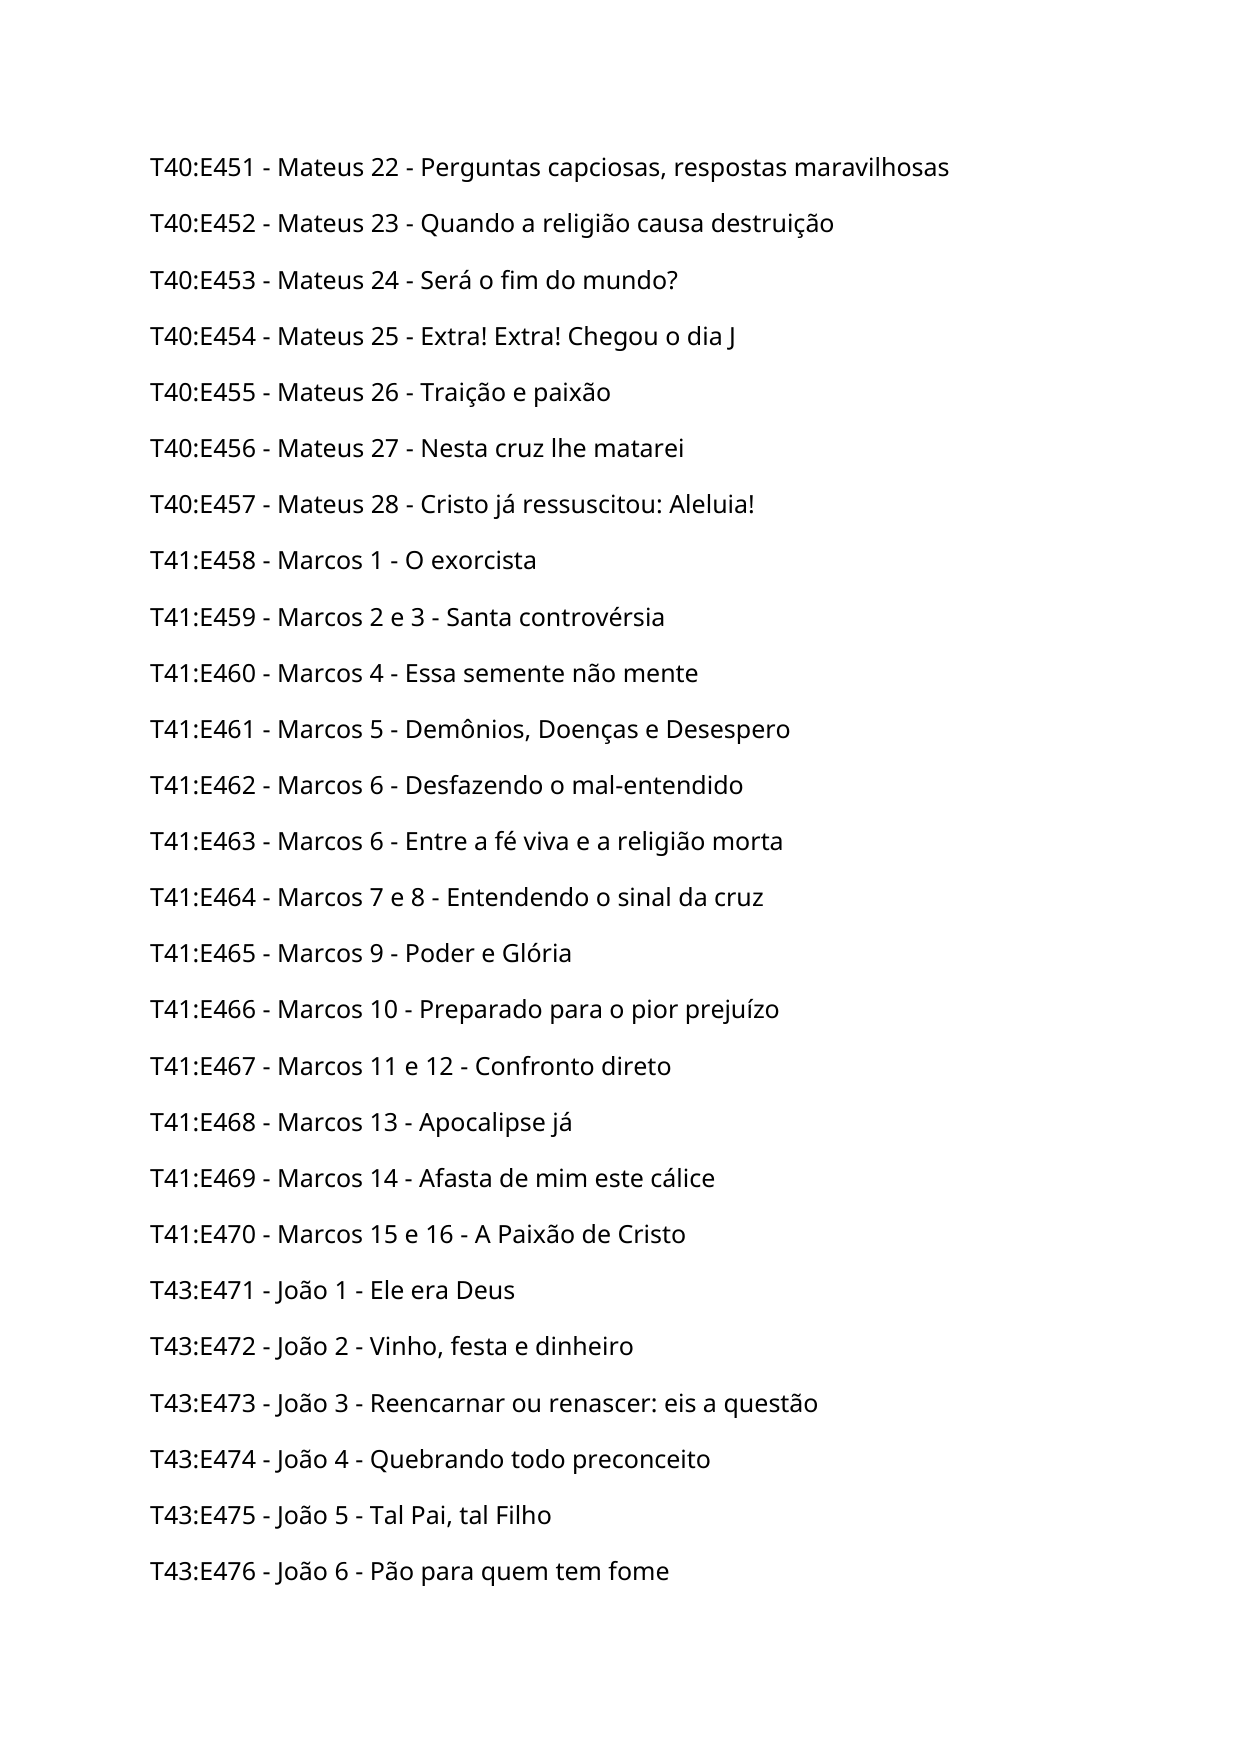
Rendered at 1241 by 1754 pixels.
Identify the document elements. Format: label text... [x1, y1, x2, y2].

text T41:E469 - Marcos 14 - Afasta de mim este cálice [150, 1161, 1090, 1195]
text T41:E466 - Marcos 10 - Preparado para o pior prejuízo [150, 992, 1090, 1026]
text T40:E453 - Mateus 24 - Será o fim do mundo? [150, 262, 1090, 296]
text T43:E471 - João 1 - Ele era Deus [150, 1273, 1090, 1307]
text T40:E456 - Mateus 27 - Nesta cruz lhe matarei [150, 431, 1090, 465]
text T41:E459 - Marcos 2 e 3 - Santa controvérsia [150, 599, 1090, 633]
text T43:E473 - João 3 - Reencarnar ou renascer: eis a questão [150, 1385, 1090, 1419]
text T43:E475 - João 5 - Tal Pai, tal Filho [150, 1497, 1090, 1532]
text T43:E474 - João 4 - Quebrando todo preconceito [150, 1441, 1090, 1475]
text T41:E462 - Marcos 6 - Desfazendo o mal-entendido [150, 768, 1090, 802]
text T41:E461 - Marcos 5 - Demônios, Doenças e Desespero [150, 711, 1090, 746]
text T40:E454 - Mateus 25 - Extra! Extra! Chegou o dia J [150, 318, 1090, 352]
text T41:E467 - Marcos 11 e 12 - Confronto direto [150, 1048, 1090, 1082]
text T41:E468 - Marcos 13 - Apocalipse já [150, 1104, 1090, 1138]
text T41:E470 - Marcos 15 e 16 - A Paixão de Cristo [150, 1217, 1090, 1251]
text T41:E463 - Marcos 6 - Entre a fé viva e a religião morta [150, 824, 1090, 858]
text T43:E476 - João 6 - Pão para quem tem fome [150, 1554, 1090, 1588]
text T41:E460 - Marcos 4 - Essa semente não mente [150, 655, 1090, 689]
text T40:E452 - Mateus 23 - Quando a religião causa destruição [150, 206, 1090, 240]
text T40:E457 - Mateus 28 - Cristo já ressuscitou: Aleluia! [150, 487, 1090, 521]
text T43:E472 - João 2 - Vinho, festa e dinheiro [150, 1329, 1090, 1363]
text T41:E465 - Marcos 9 - Poder e Glória [150, 936, 1090, 970]
text T40:E455 - Mateus 26 - Traição e paixão [150, 374, 1090, 409]
text T40:E451 - Mateus 22 - Perguntas capciosas, respostas maravilhosas [150, 150, 1090, 184]
text T41:E458 - Marcos 1 - O exorcista [150, 543, 1090, 577]
text T41:E464 - Marcos 7 e 8 - Entendendo o sinal da cruz [150, 880, 1090, 914]
